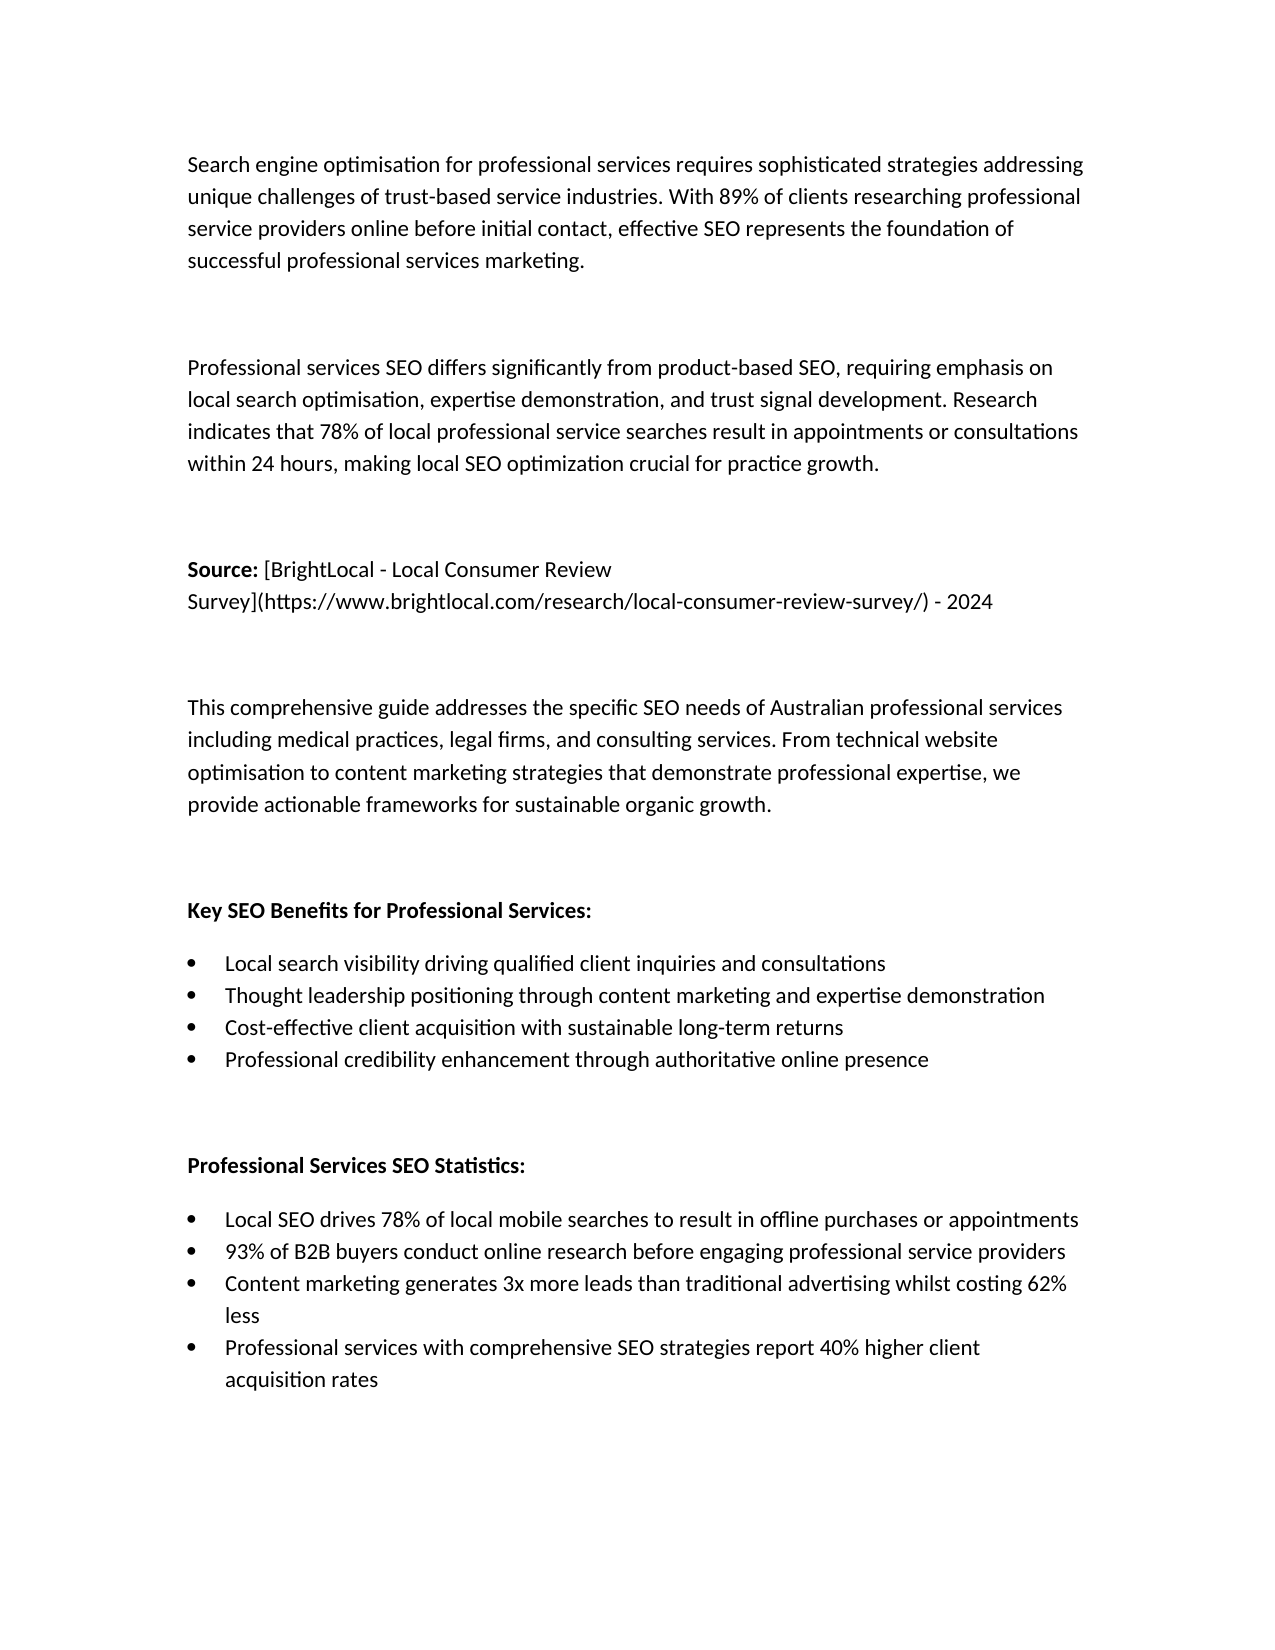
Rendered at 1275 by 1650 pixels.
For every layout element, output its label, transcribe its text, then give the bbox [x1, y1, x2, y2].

text Professional Services SEO Statistics: [187, 1152, 1087, 1180]
list Thought leadership positioning through content marketing and expertise demonstration [187, 981, 1087, 1009]
text Source: [BrightLocal - Local Consumer Review Survey](https://www.brightlocal.com/research/local-consumer-review-survey/) - 2024 [187, 555, 1087, 615]
list Professional credibility enhancement through authoritative online presence [187, 1046, 1087, 1074]
list Cost-effective client acquisition with sustainable long-term returns [187, 1013, 1087, 1041]
list Professional services with comprehensive SEO strategies report 40% higher client acquisition rates [187, 1333, 1087, 1394]
text Search engine optimisation for professional services requires sophisticated strategies addressing unique challenges of trust-based service industries. With 89% of clients researching professional service providers online before initial contact, effective SEO represents the foundation of successful professional services marketing. [187, 150, 1087, 274]
text Key SEO Benefits for Professional Services: [187, 896, 1087, 924]
list Local SEO drives 78% of local mobile searches to result in offline purchases or appointments [187, 1205, 1087, 1233]
text Professional services SEO differs significantly from product-based SEO, requiring emphasis on local search optimisation, expertise demonstration, and trust signal development. Research indicates that 78% of local professional service searches result in appointments or consultations within 24 hours, making local SEO optimization crucial for practice growth. [187, 353, 1087, 477]
text This comprehensive guide addresses the specific SEO needs of Australian professional services including medical practices, legal firms, and consulting services. From technical website optimisation to content marketing strategies that demonstrate professional expertise, we provide actionable frameworks for sustainable organic growth. [187, 693, 1087, 818]
list Content marketing generates 3x more leads than traditional advertising whilst costing 62% less [187, 1269, 1087, 1329]
list 93% of B2B buyers conduct online research before engaging professional service providers [187, 1237, 1087, 1265]
list Local search visibility driving qualified client inquiries and consultations [187, 949, 1087, 977]
